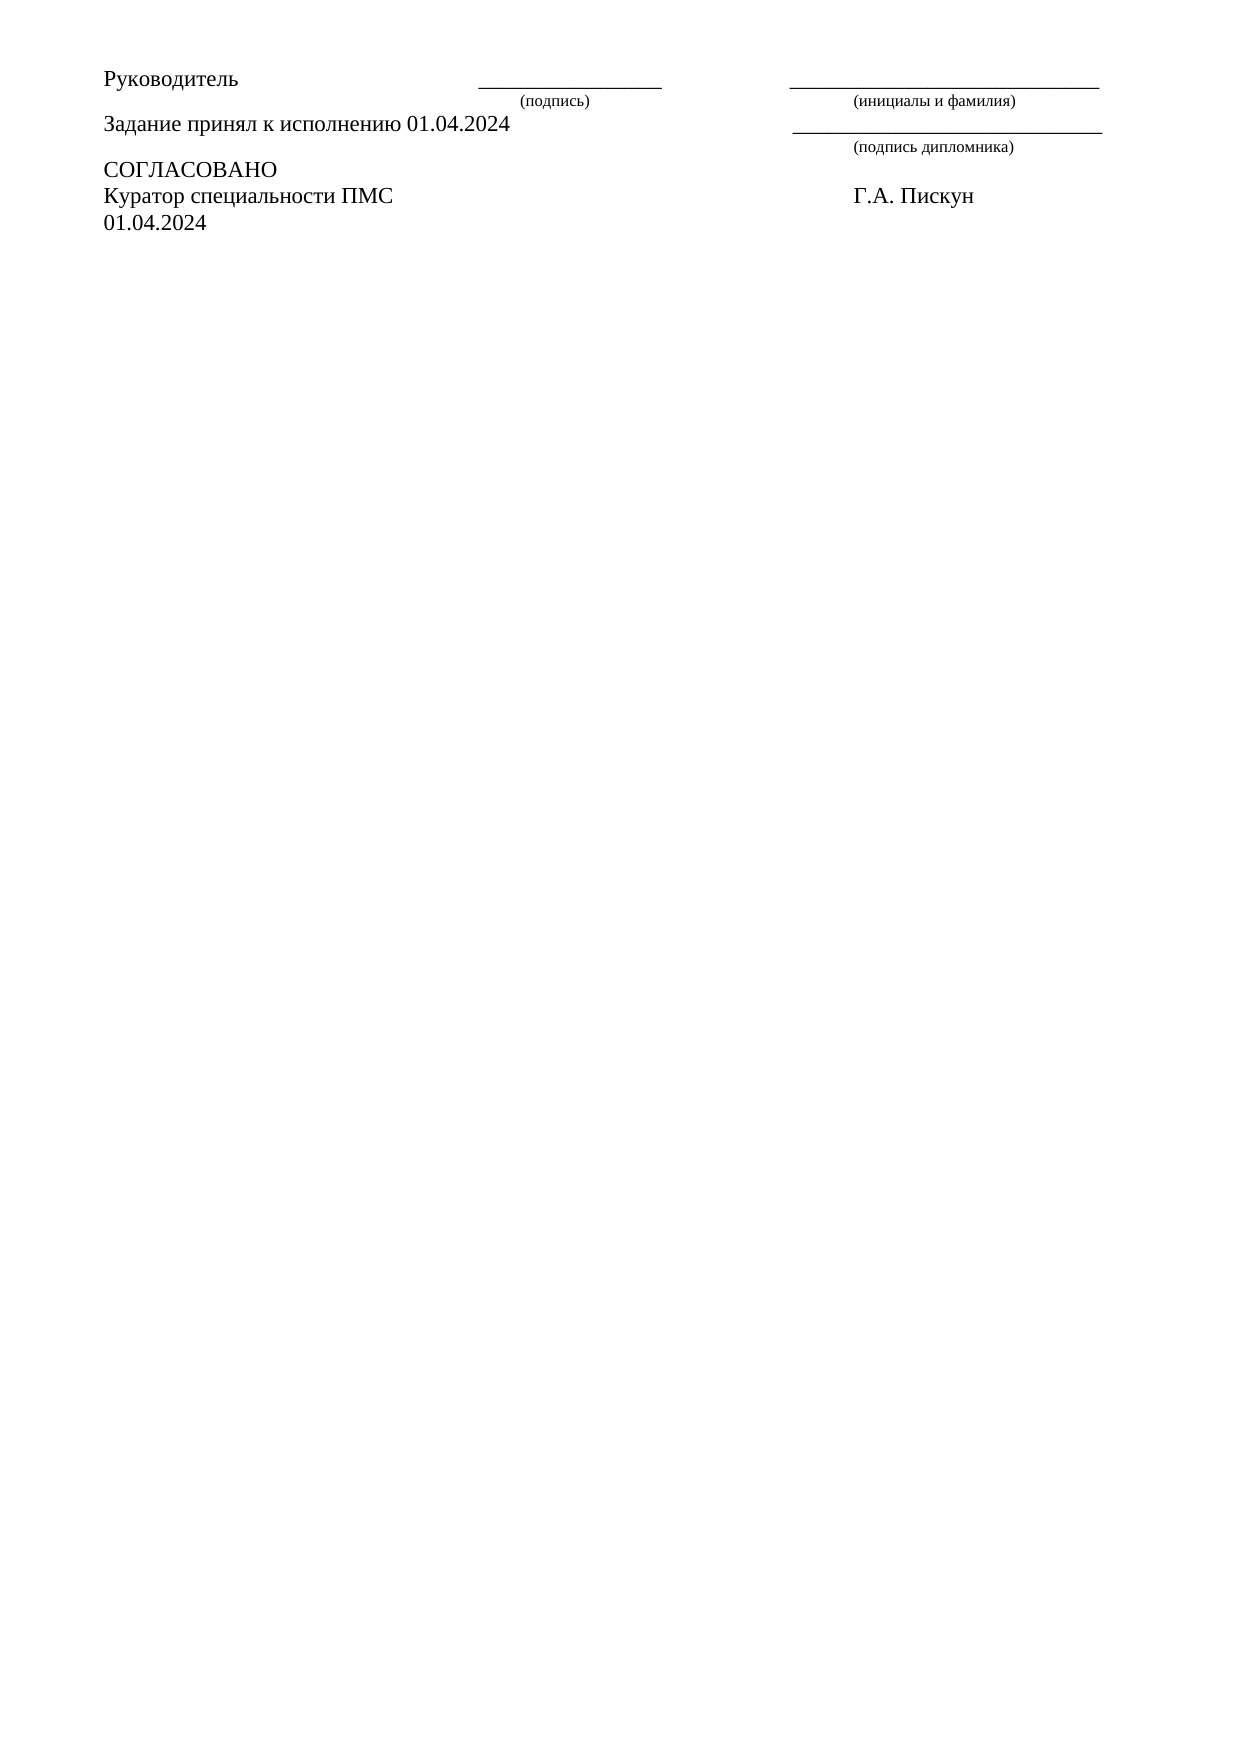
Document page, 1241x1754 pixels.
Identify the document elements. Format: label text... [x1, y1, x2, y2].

text СОГЛАСОВАНО [103, 156, 1166, 182]
text Задание принял к исполнению 01.04.2024 ___________________________ [103, 110, 1166, 137]
text (подпись) (инициалы и фамилия) [103, 91, 1166, 110]
text Куратор специальности ПМС Г.А. Пискун [103, 182, 1166, 209]
text Руководитель ________________ ___________________________ [103, 65, 1166, 91]
text 01.04.2024 [103, 209, 1166, 235]
text (подпись дипломника) [103, 137, 1166, 156]
